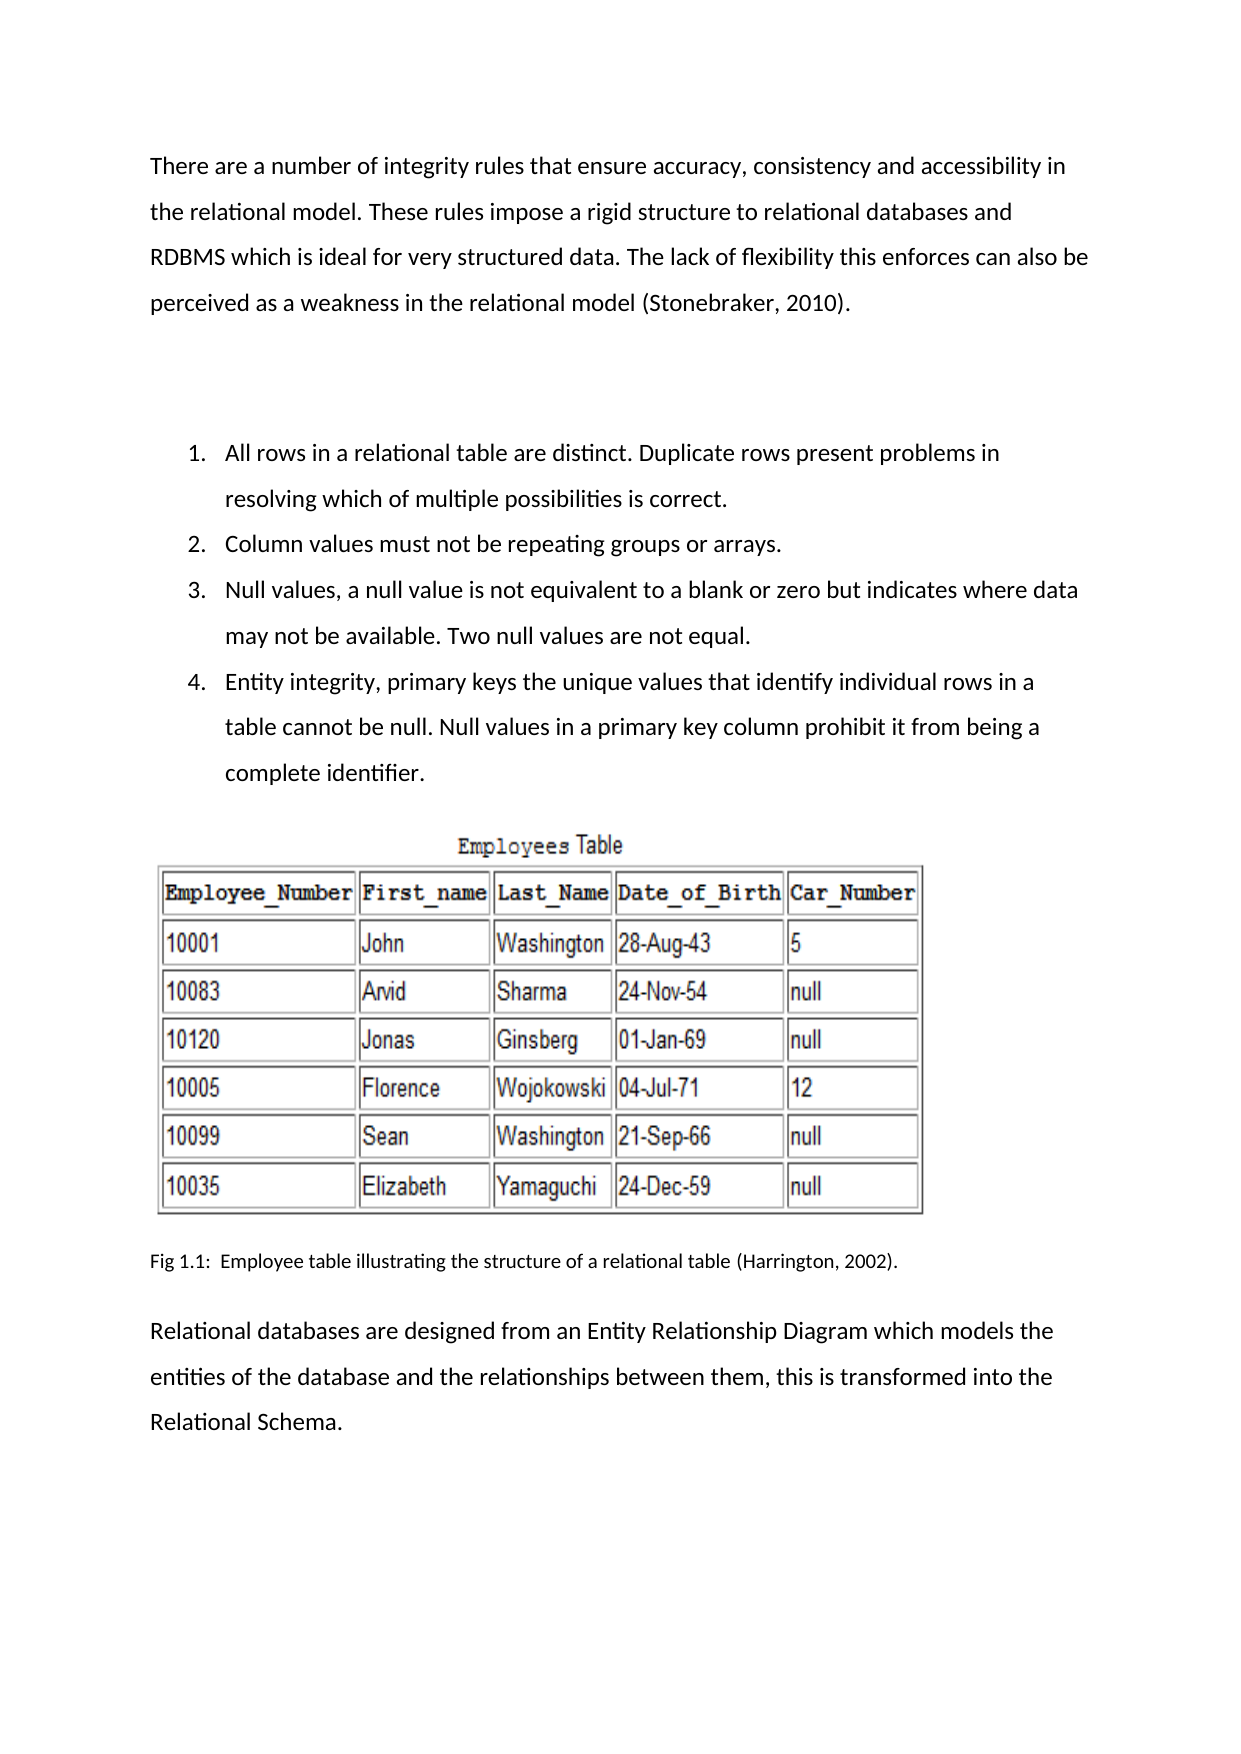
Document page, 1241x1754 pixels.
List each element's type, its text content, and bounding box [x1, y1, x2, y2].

picture [150, 861, 936, 1265]
list Null values, a null value is not equivalent to a blank or zero but indicates where data may not be available. Two null values are not equal. [187, 603, 1090, 679]
list Column values must not be repeating groups or arrays. [187, 558, 1090, 588]
list Entity integrity, primary keys the unique values that identify individual rows in a table cannot be null. Null values in a primary key column prohibit it from being a complete identifier. [187, 695, 1090, 817]
text Relational databases are designed from an Entity Relationship Diagram which models the entities of the database and the relationships between them, this is transformed into the Relational Schema. [150, 1344, 1090, 1466]
text There are a number of integrity rules that ensure accuracy, consistency and accessibility in the relational model. These rules impose a rigid structure to relational databases and RDBMS which is ideal for very structured data. The lack of flexibility this enforces can also be perceived as a weakness in the relational model. [150, 150, 1090, 318]
list All rows in a relational table are distinct. Duplicate rows present problems in resolving which of multiple possibilities is correct. [187, 437, 1090, 513]
